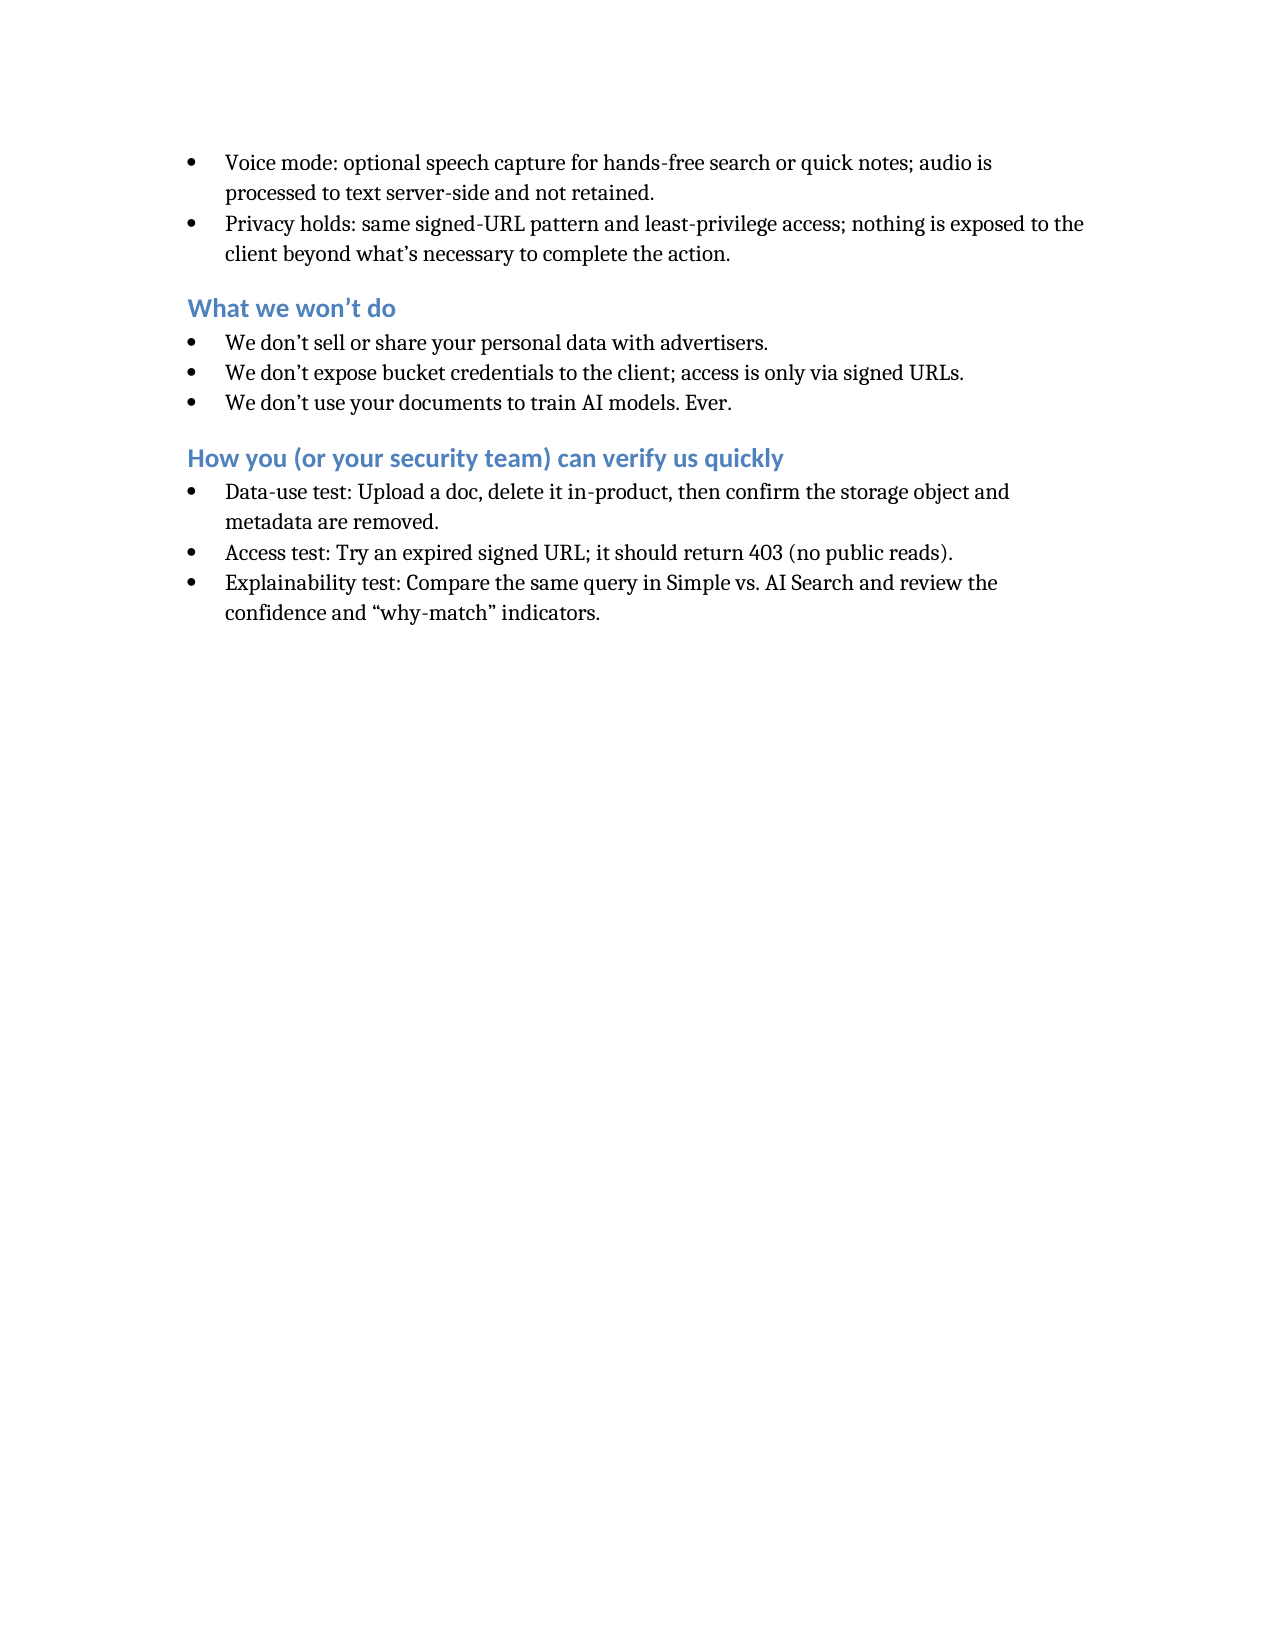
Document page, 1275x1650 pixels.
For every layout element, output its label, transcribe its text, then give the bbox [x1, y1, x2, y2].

list Privacy holds: same signed‑URL pattern and least‑privilege access; nothing is exposed to the client beyond what’s necessary to complete the action. [187, 210, 1087, 267]
list Voice mode: optional speech capture for hands‑free search or quick notes; audio is processed to text server‑side and not retained. [187, 150, 1087, 207]
list Explainability test: Compare the same query in Simple vs. AI Search and review the confidence and “why‑match” indicators. [187, 569, 1087, 626]
list We don’t sell or share your personal data with advertisers. [187, 329, 1087, 356]
list Data‑use test: Upload a doc, delete it in‑product, then confirm the storage object and metadata are removed. [187, 479, 1087, 536]
subtitle How you (or your security team) can verify us quickly [187, 441, 1087, 474]
list We don’t expose bucket credentials to the client; access is only via signed URLs. [187, 360, 1087, 386]
list Access test: Try an expired signed URL; it should return 403 (no public reads). [187, 539, 1087, 566]
subtitle What we won’t do [187, 292, 1087, 325]
list We don’t use your documents to train AI models. Ever. [187, 390, 1087, 416]
